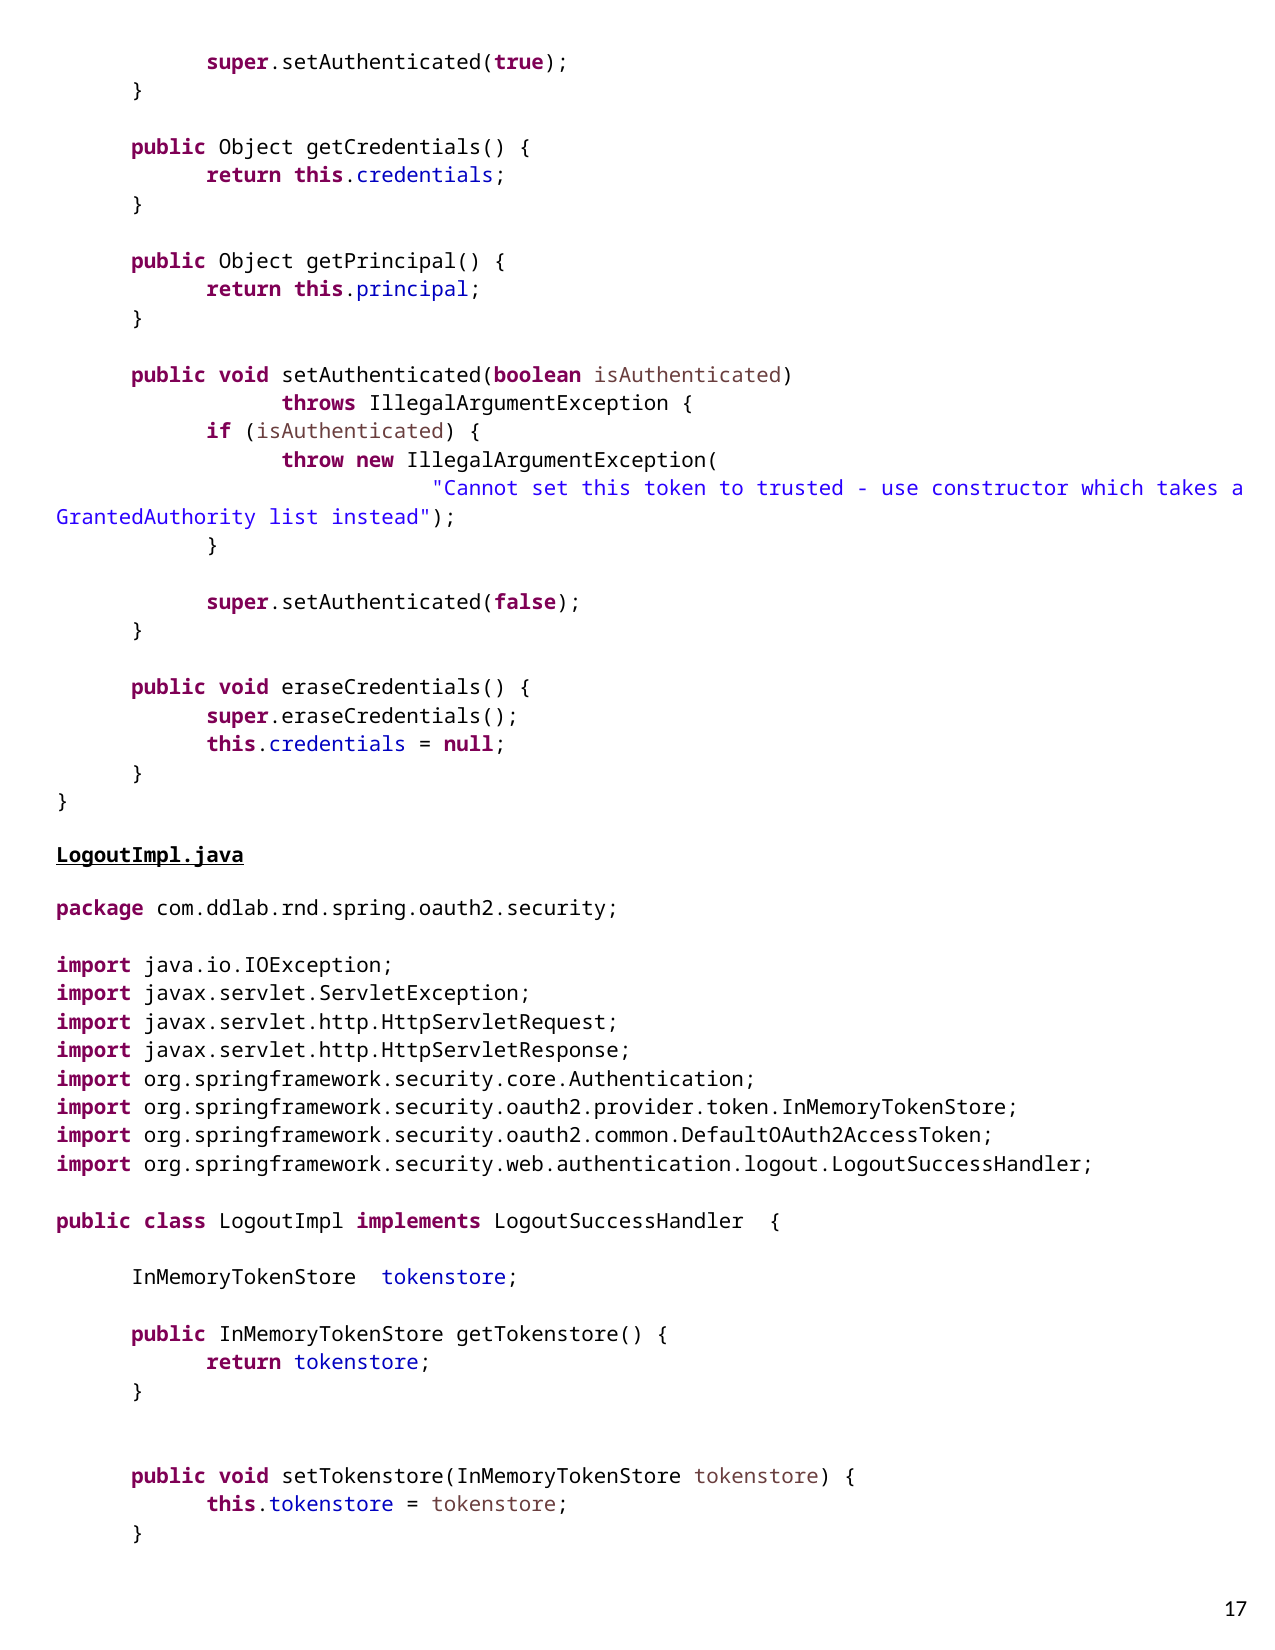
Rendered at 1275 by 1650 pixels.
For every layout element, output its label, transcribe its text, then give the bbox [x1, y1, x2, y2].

text LogoutImpl.java [56, 840, 1247, 868]
text public void eraseCredentials() { [56, 672, 1247, 701]
text throws IllegalArgumentException { [56, 388, 1247, 417]
text this.credentials = null; [56, 729, 1247, 758]
text return tokenstore; [56, 1347, 1247, 1376]
text } [56, 303, 1247, 331]
text this.tokenstore = tokenstore; [56, 1489, 1247, 1518]
text } [56, 758, 1247, 786]
text import org.springframework.security.oauth2.common.DefaultOAuth2AccessToken; [56, 1121, 1247, 1149]
text import javax.servlet.http.HttpServletRequest; [56, 1007, 1247, 1035]
text "Cannot set this token to trusted - use constructor which takes a GrantedAuthority list instead"); [56, 473, 1247, 530]
text public Object getPrincipal() { [56, 246, 1247, 274]
text } [56, 75, 1247, 104]
text InMemoryTokenStore tokenstore; [56, 1262, 1247, 1291]
text return this.credentials; [56, 161, 1247, 189]
text } [56, 189, 1247, 217]
text public Object getCredentials() { [56, 132, 1247, 161]
text } [56, 1376, 1247, 1404]
text } [56, 530, 1247, 559]
text import org.springframework.security.core.Authentication; [56, 1064, 1247, 1092]
text throw new IllegalArgumentException( [56, 445, 1247, 473]
text package com.ddlab.rnd.spring.oauth2.security; [56, 893, 1247, 922]
text import org.springframework.security.oauth2.provider.token.InMemoryTokenStore; [56, 1092, 1247, 1121]
text if (isAuthenticated) { [56, 417, 1247, 445]
text super.setAuthenticated(true); [56, 47, 1247, 75]
text public class LogoutImpl implements LogoutSuccessHandler { [56, 1206, 1247, 1234]
text super.setAuthenticated(false); [56, 587, 1247, 616]
text import org.springframework.security.web.authentication.logout.LogoutSuccessHandler; [56, 1149, 1247, 1177]
text } [56, 786, 1247, 815]
text } [56, 1518, 1247, 1546]
text import javax.servlet.http.HttpServletResponse; [56, 1035, 1247, 1064]
text } [56, 616, 1247, 644]
text public void setTokenstore(InMemoryTokenStore tokenstore) { [56, 1461, 1247, 1489]
text public InMemoryTokenStore getTokenstore() { [56, 1319, 1247, 1347]
text import java.io.IOException; [56, 950, 1247, 978]
text public void setAuthenticated(boolean isAuthenticated) [56, 360, 1247, 388]
text super.eraseCredentials(); [56, 701, 1247, 729]
text return this.principal; [56, 274, 1247, 303]
text import javax.servlet.ServletException; [56, 978, 1247, 1007]
